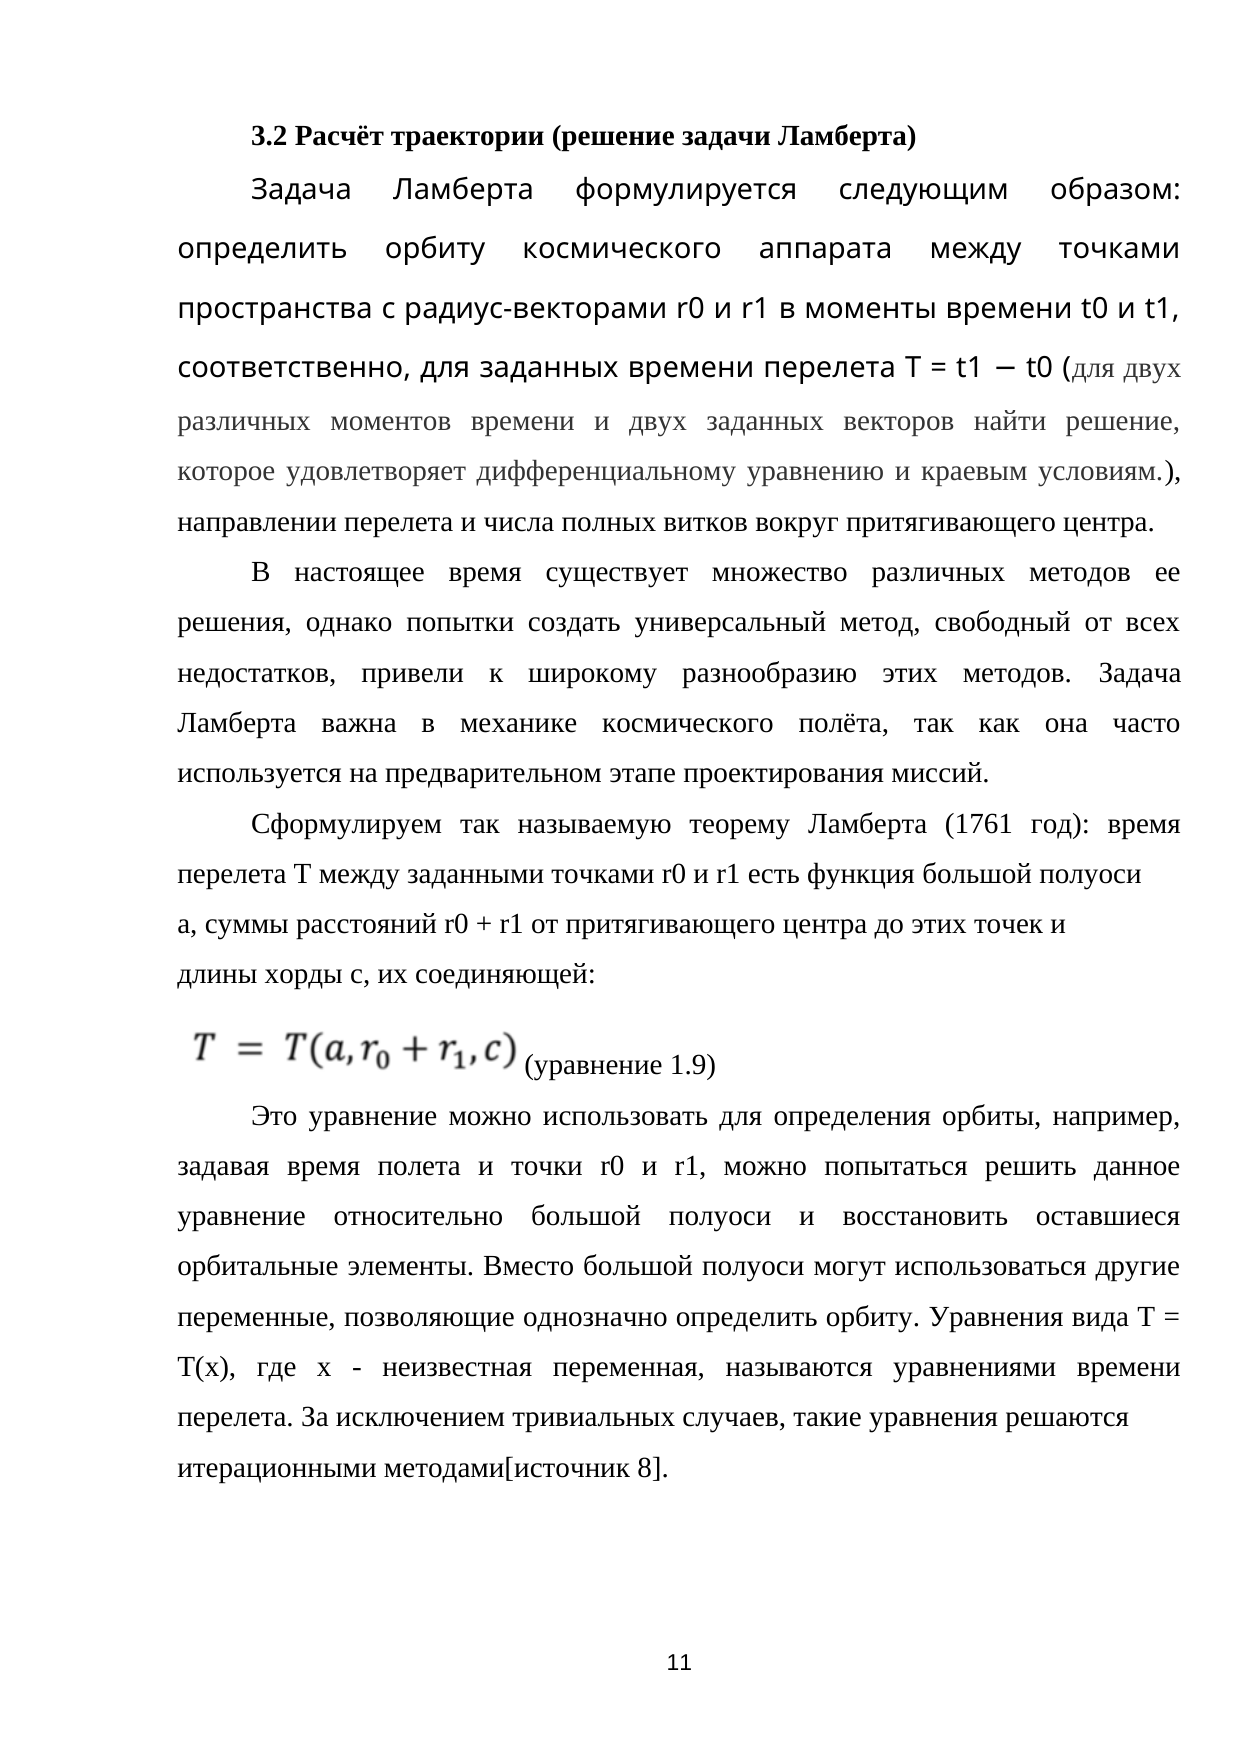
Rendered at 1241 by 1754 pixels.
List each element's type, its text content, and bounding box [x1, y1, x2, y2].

picture [177, 1007, 525, 1075]
text итерационными методами[источник 8]. [177, 1450, 1181, 1483]
text Задача Ламберта формулируется следующим образом: определить орбиту космического аппарата между точками пространства с радиус-векторами r0 и r1 в моменты времени t0 и t1, соответственно, для заданных времени перелета T = t1 − t0 (для двух различных моментов времени и двух заданных векторов найти решение, которое удовлетворяет дифференциальному уравнению и краевым условиям.), направлении перелета и числа полных витков вокруг притягивающего центра. [177, 437, 1181, 537]
text В настоящее время существует множество различных методов ее решения, однако попытки создать универсальный метод, свободный от всех недостатков, привели к широкому разнообразию этих методов. Задача Ламберта важна в механике космического полёта, так как она часто используется на предварительном этапе проектирования миссий. [177, 554, 1181, 705]
text Это уравнение можно использовать для определения орбиты, например, задавая время полета и точки r0 и r1, можно попытаться решить данное уравнение относительно большой полуоси и восстановить оставшиеся орбитальные элементы. Вместо большой полуоси могут использоваться другие переменные, позволяющие однозначно определить орбиту. Уравнения вида T = T(x), где x - неизвестная переменная, называются уравнениями времени перелета. За исключением тривиальных случаев, такие уравнения решаются [177, 1098, 1181, 1433]
subtitle 3.2 Расчёт траектории (решение задачи Ламберта) [177, 118, 1122, 152]
text Сформулируем так называемую теорему Ламберта (1761 год): время перелета T между заданными точками r0 и r1 есть функция большой полуоси [177, 806, 1181, 889]
text длины хорды c, их соединяющей: [177, 957, 1181, 990]
text Задача Ламберта формулируется следующим образом: определить орбиту космического аппарата между точками пространства с радиус-векторами r0 и r1 в моменты времени t0 и t1, соответственно, для заданных времени перелета T = t1 − t0 (для двух различных моментов времени и двух заданных векторов найти решение, которое удовлетворяет дифференциальному уравнению и краевым условиям.), направлении перелета и числа полных витков вокруг притягивающего центра. [177, 168, 1181, 403]
text В настоящее время существует множество различных методов ее решения, однако попытки создать универсальный метод, свободный от всех недостатков, привели к широкому разнообразию этих методов. Задача Ламберта важна в механике космического полёта, так как она часто используется на предварительном этапе проектирования миссий. [177, 739, 1181, 789]
text a, суммы расстояний r0 + r1 от притягивающего центра до этих точек и [177, 906, 1181, 940]
